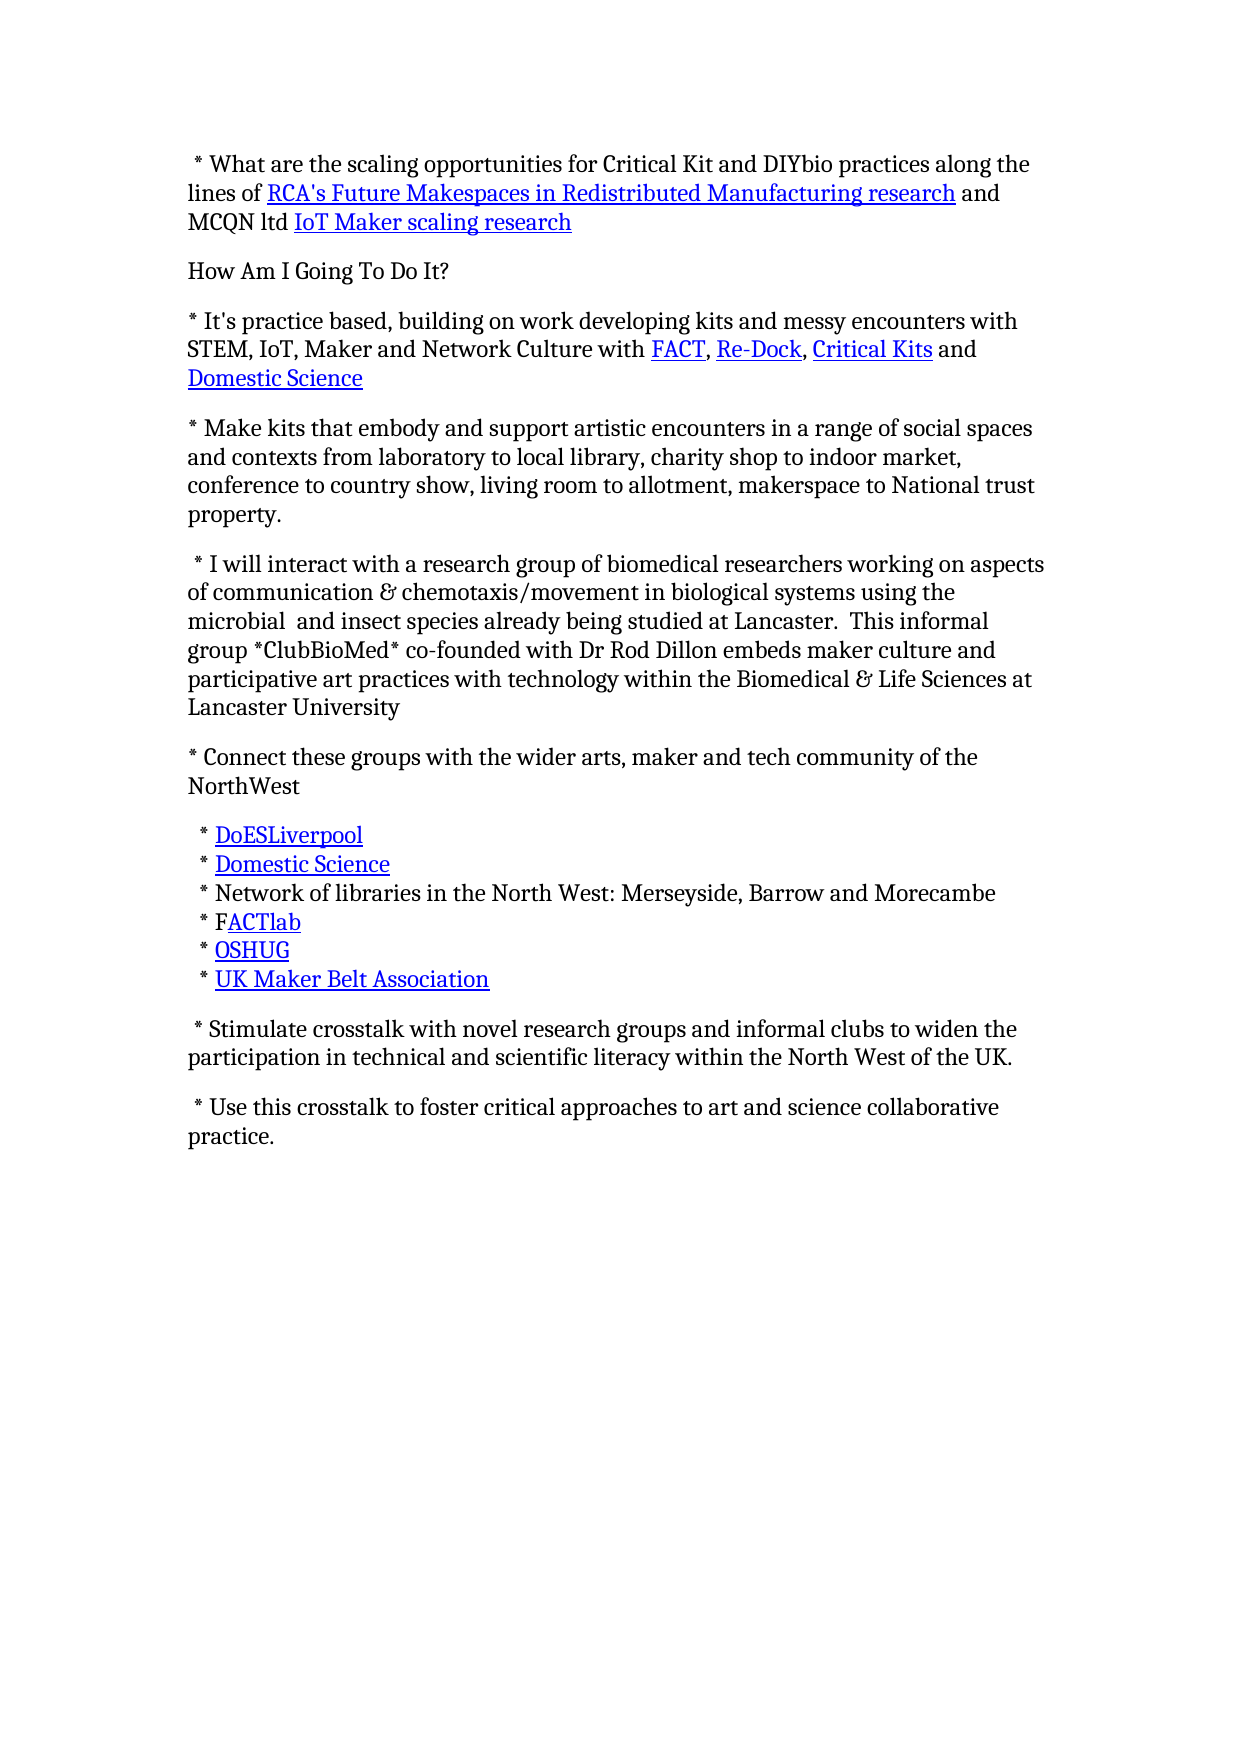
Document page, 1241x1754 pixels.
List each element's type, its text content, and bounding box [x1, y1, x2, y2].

text * Stimulate crosstalk with novel research groups and informal clubs to widen the participation in technical and scientific literacy within the North West of the UK. [187, 1014, 1053, 1072]
text * What are the scaling opportunities for Critical Kit and DIYbio practices along the lines of RCA's Future Makespaces in Redistributed Manufacturing research and MCQN ltd IoT Maker scaling research [187, 150, 1053, 236]
text How Am I Going To Do It? [187, 257, 1053, 286]
text * Use this crosstalk to foster critical approaches to art and science collaborative practice. [187, 1093, 1053, 1150]
text * It's practice based, building on work developing kits and messy encounters with STEM, IoT, Maker and Network Culture with FACT, Re-Dock, Critical Kits and Domestic Science [187, 307, 1053, 393]
text * DoESLiverpool * Domestic Science * Network of libraries in the North West: Merseyside, Barrow and Morecambe * FACTlab * OSHUG * UK Maker Belt Association [187, 821, 1053, 994]
text * Connect these groups with the wider arts, maker and tech community of the NorthWest [187, 743, 1053, 800]
text * I will interact with a research group of biomedical researchers working on aspects of communication & chemotaxis/movement in biological systems using the microbial and insect species already being studied at Lancaster. This informal group *ClubBioMed* co-founded with Dr Rod Dillon embeds maker culture and participative art practices with technology within the Biomedical & Life Sciences at Lancaster University [187, 549, 1053, 722]
text * Make kits that embody and support artistic encounters in a range of social spaces and contexts from laboratory to local library, charity shop to indoor market, conference to country show, living room to allotment, makerspace to National trust property. [187, 414, 1053, 529]
